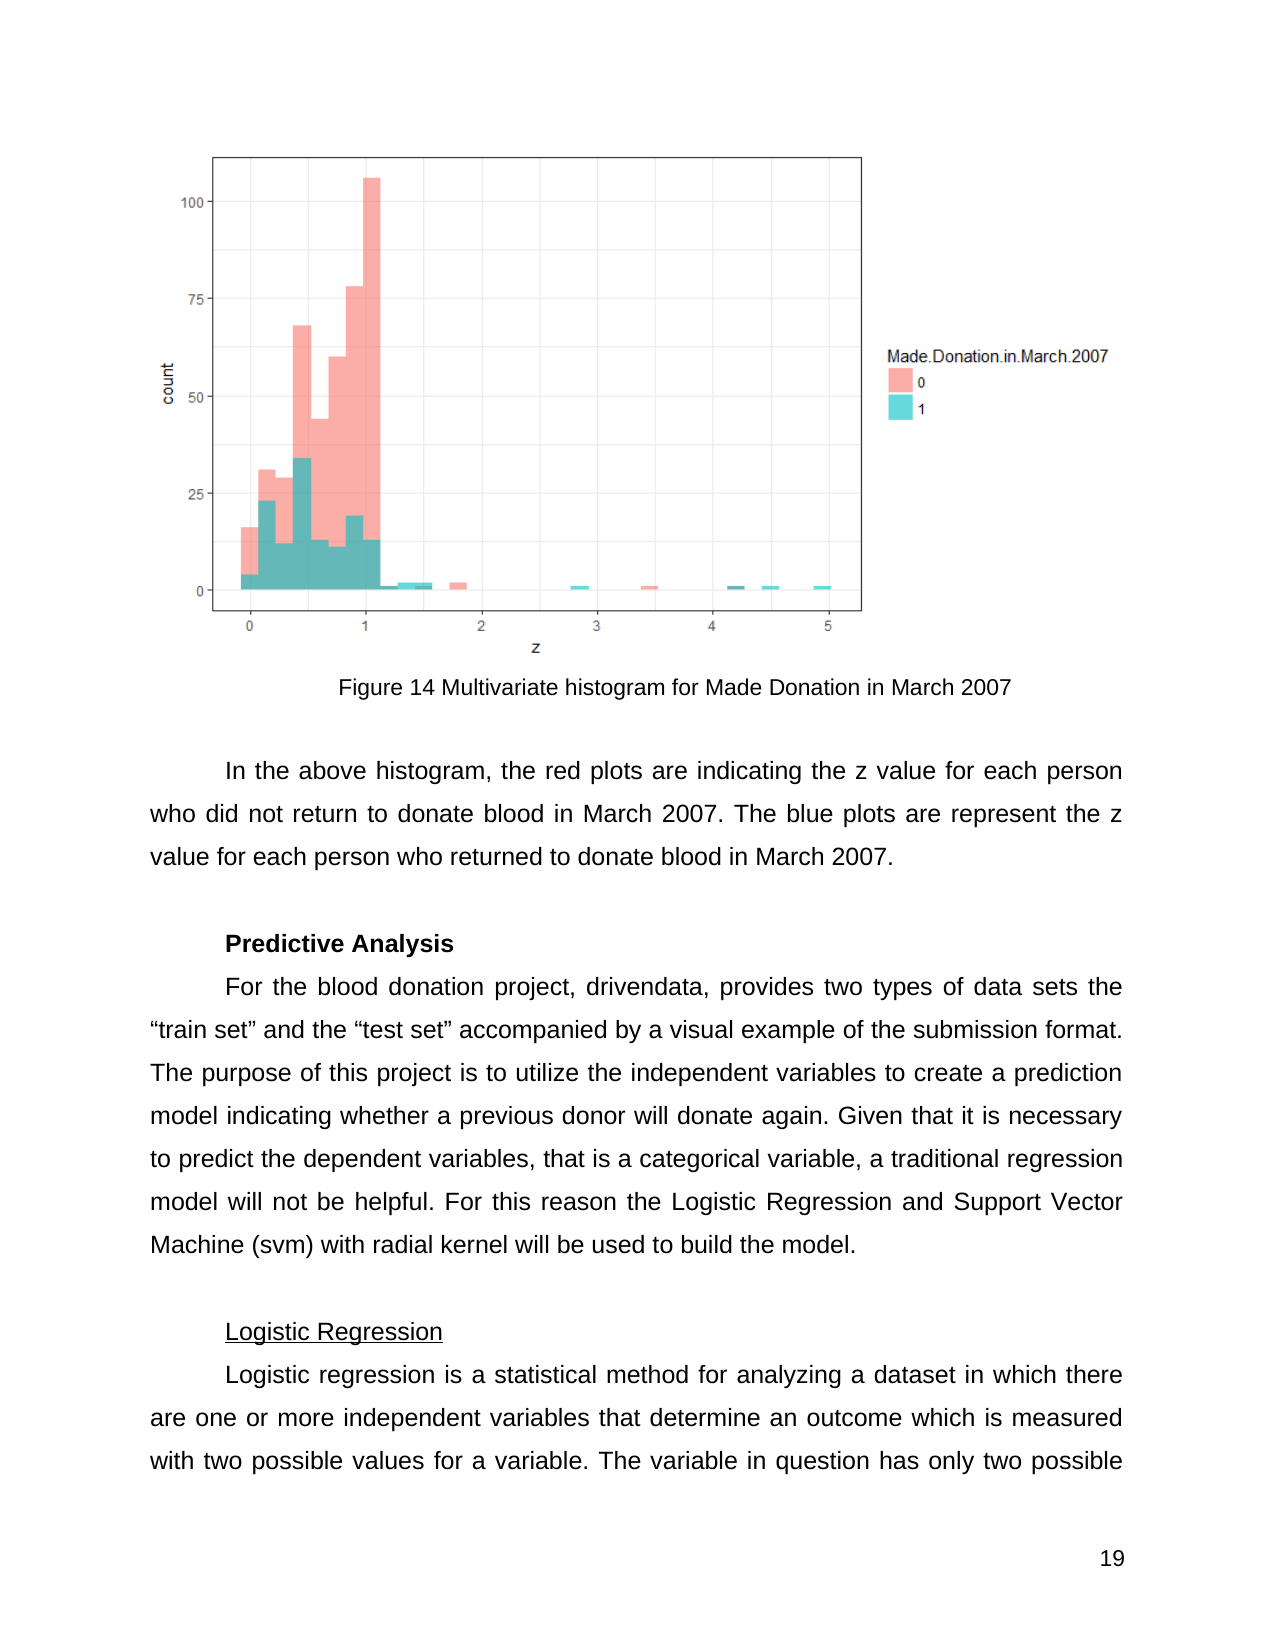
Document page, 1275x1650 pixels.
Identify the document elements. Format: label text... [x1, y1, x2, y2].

subtitle Predictive Analysis [150, 929, 1125, 957]
text Figure 14 Multivariate histogram for Made Donation in March 2007 [150, 661, 1125, 700]
text In the above histogram, the red plots are indicating the z value for each person who did not return to donate blood in March 2007. The blue plots are represent the z value for each person who returned to donate blood in March 2007. [150, 756, 1125, 871]
text For the blood donation project, drivendata, provides two types of data sets the “train set” and the “test set” accompanied by a visual example of the submission format. The purpose of this project is to utilize the independent variables to create a prediction model indicating whether a previous donor will donate again. Given that it is necessary to predict the dependent variables, that is a categorical variable, a traditional regression model will not be helpful. For this reason the Logistic Regression and Support Vector Machine (svm) with radial kernel will be used to build the model. [150, 972, 1125, 1259]
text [150, 1360, 1125, 1475]
picture [150, 150, 1125, 661]
subtitle Logistic Regression [150, 1317, 1125, 1346]
